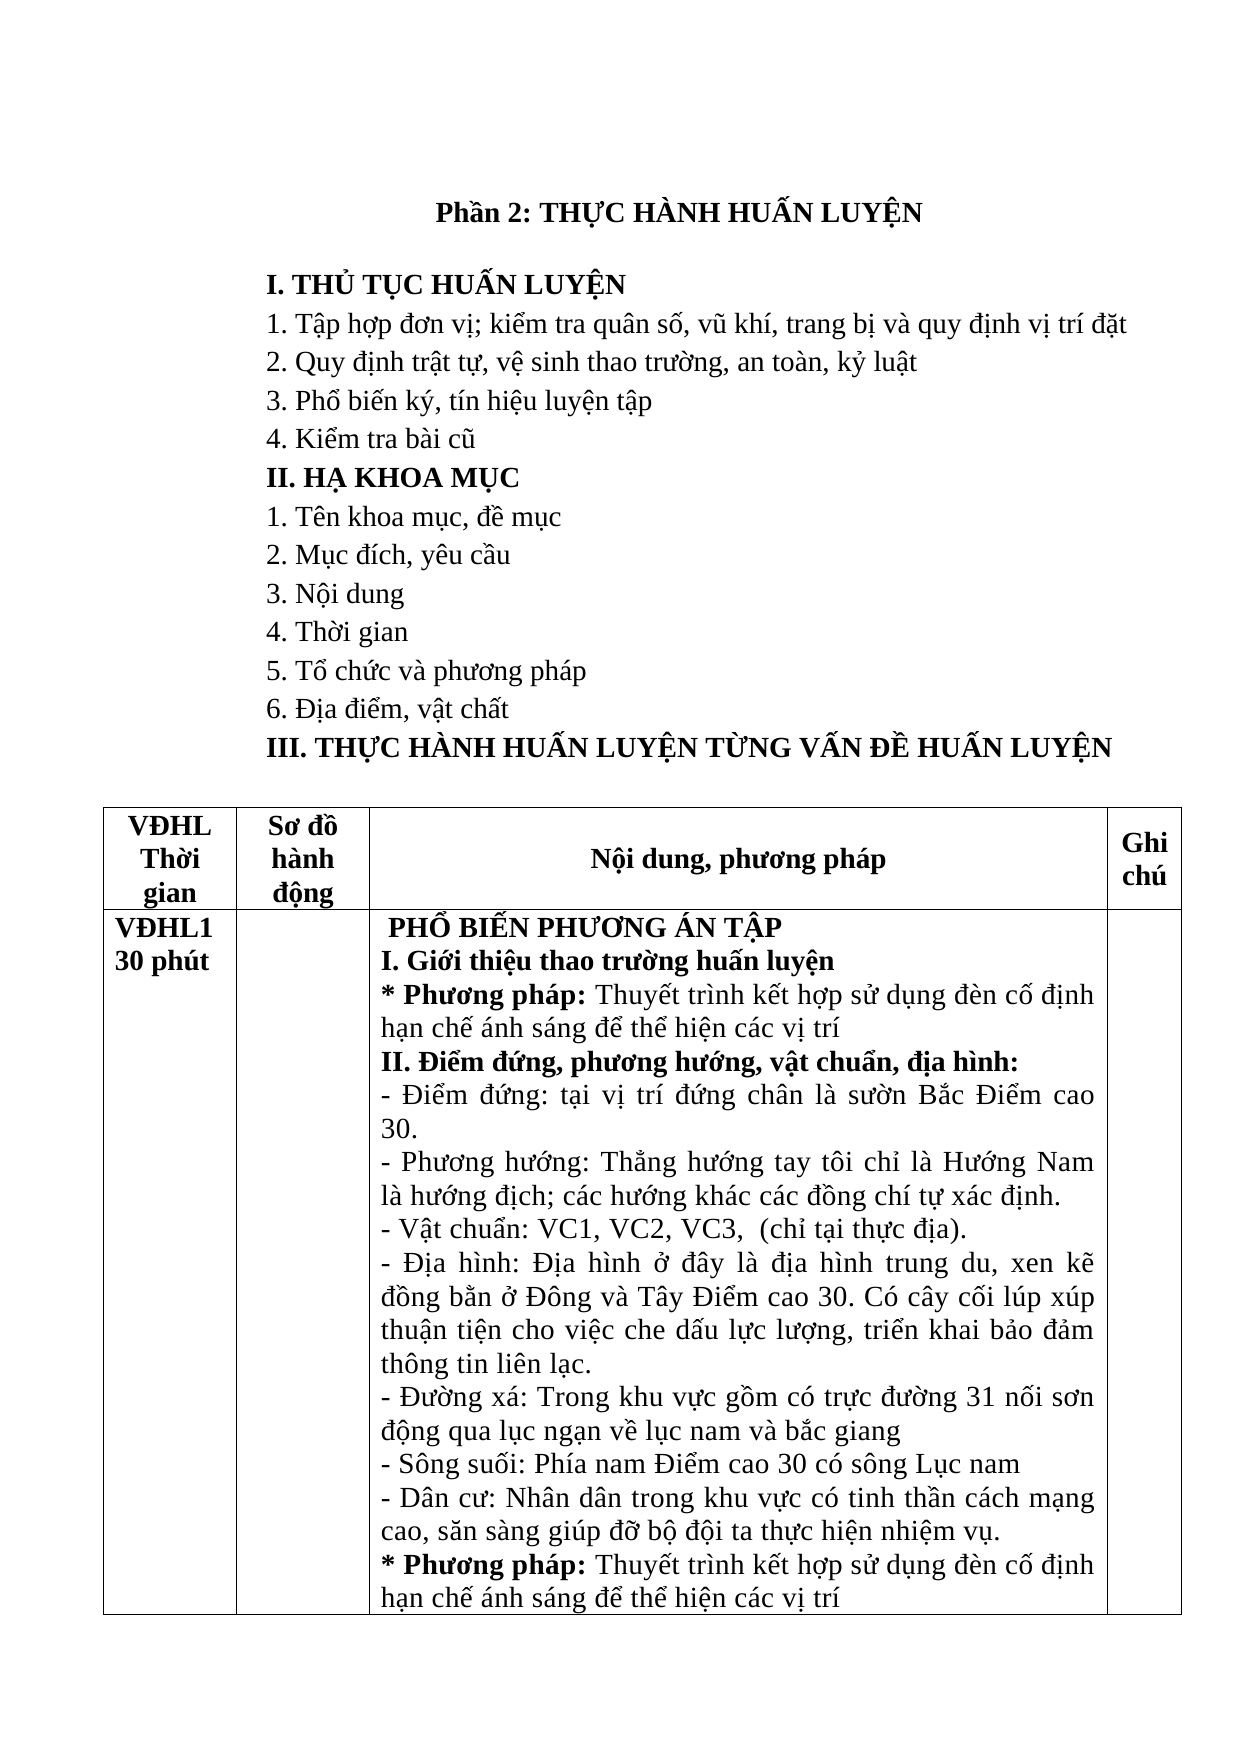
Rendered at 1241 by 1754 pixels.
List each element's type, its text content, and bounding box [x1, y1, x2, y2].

table_cell VĐHL1 30 phút VĐHL2 04 giờ [104, 910, 236, 1614]
text 2. Quy định trật tự, vệ sinh thao trường, an toàn, kỷ luật [207, 344, 1152, 378]
text 4. Thời gian [207, 614, 1152, 648]
text 6. Địa điểm, vật chất [207, 691, 1152, 725]
text 2. Mục đích, yêu cầu [207, 537, 1152, 571]
table_header Nội dung, phương pháp [370, 808, 1107, 909]
text 3. Nội dung [207, 576, 1152, 609]
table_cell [370, 910, 1107, 1614]
text III. THỰC HÀNH HUẤN LUYỆN TỪNG VẤN ĐỀ HUẤN LUYỆN [207, 730, 1152, 763]
text Phần 2: THỰC HÀNH HUẤN LUYỆN [207, 195, 1152, 229]
text 5. Tổ chức và phương pháp [207, 653, 1152, 686]
text 4. Kiểm tra bài cũ [207, 422, 1152, 455]
text 1. Tập hợp đơn vị; kiểm tra quân số, vũ khí, trang bị và quy định vị trí đặt [207, 306, 1152, 339]
table_cell [1108, 910, 1181, 1614]
text 3. Phổ biến ký, tín hiệu luyện tập [207, 383, 1152, 417]
text 1. Tên khoa mục, đề mục [207, 499, 1152, 532]
table_header VĐHL Thời gian [104, 808, 236, 909]
text I. THỦ TỤC HUẤN LUYỆN [207, 267, 1152, 301]
text II. HẠ KHOA MỤC [207, 460, 1152, 494]
table_header Ghi chú [1108, 808, 1181, 909]
table_header Sơ đồ hành động [237, 808, 369, 909]
table_cell [237, 910, 369, 1614]
